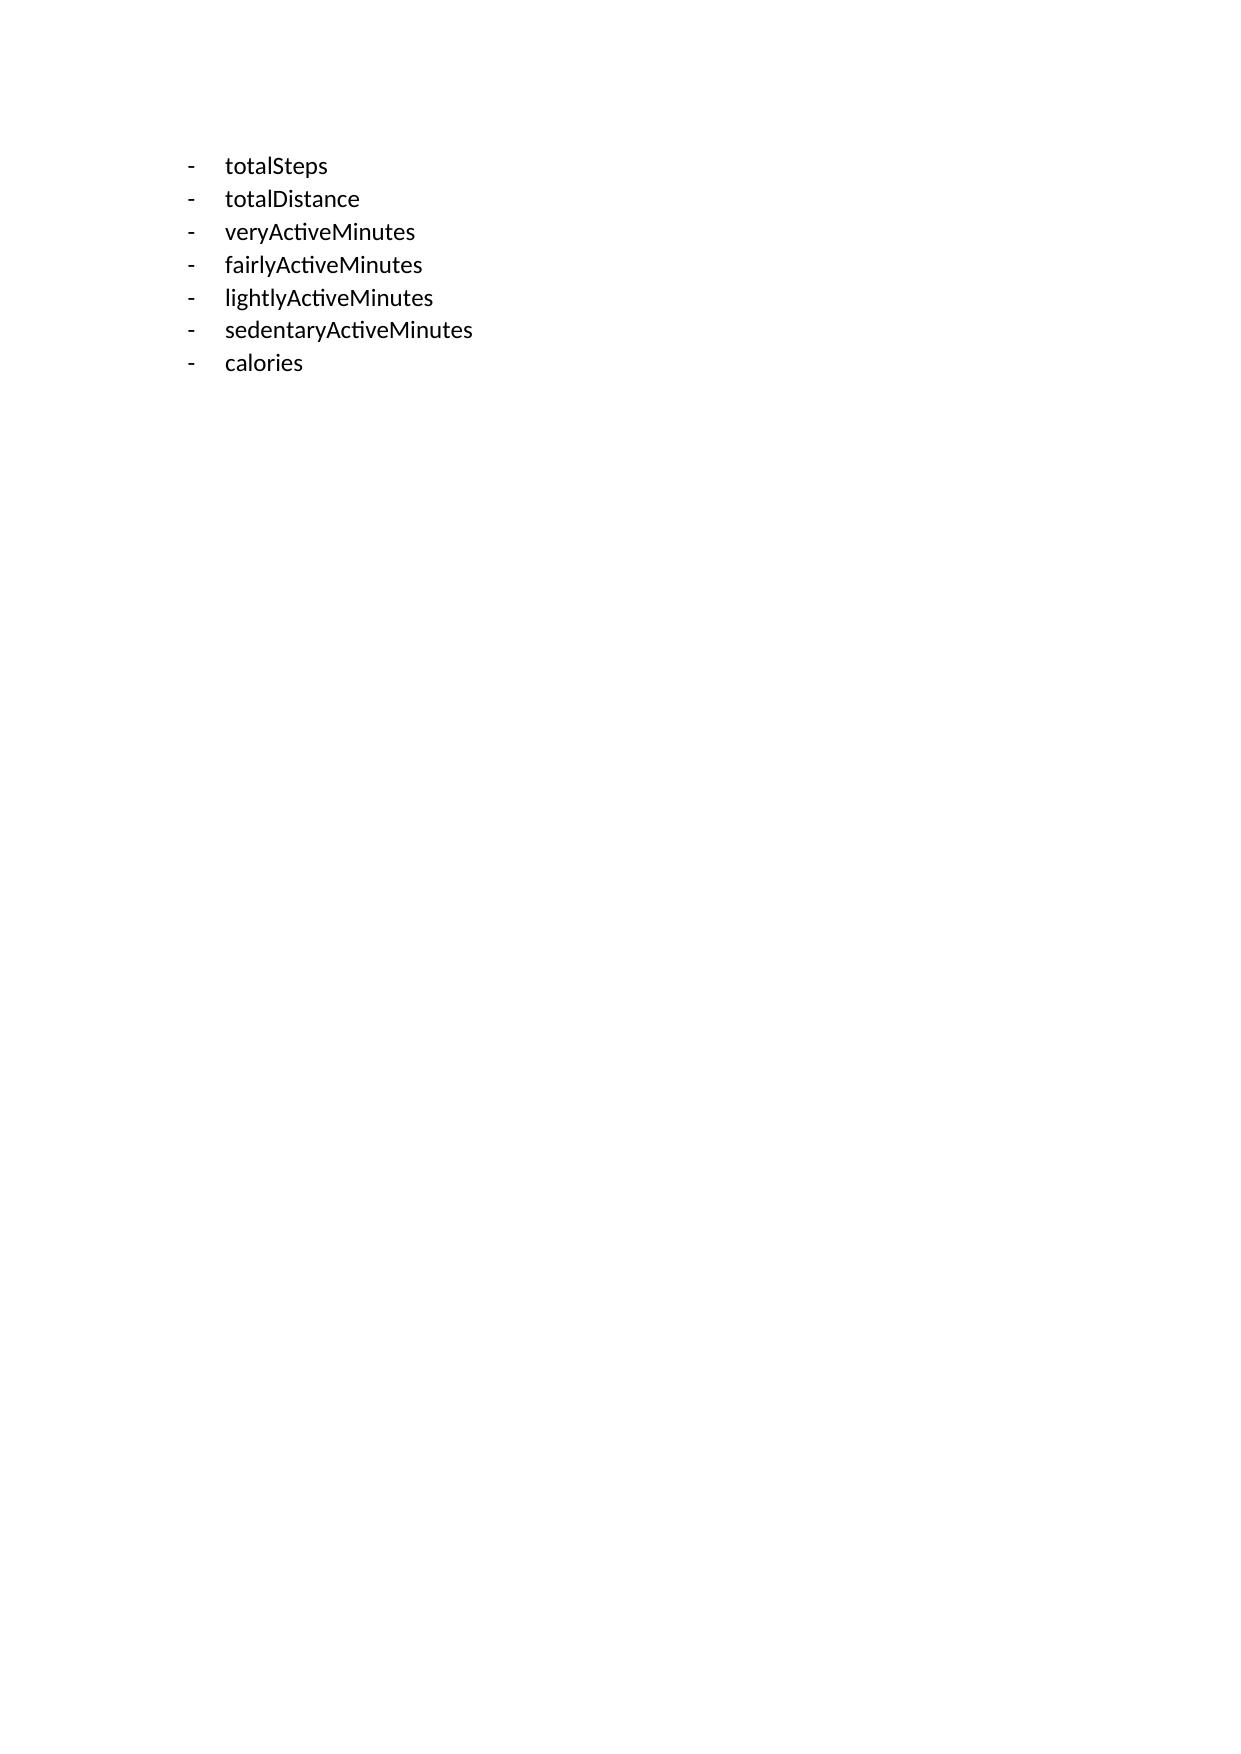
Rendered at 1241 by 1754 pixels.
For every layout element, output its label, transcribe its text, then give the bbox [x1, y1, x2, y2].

list veryActiveMinutes [187, 216, 1090, 246]
list calories [187, 347, 1090, 378]
list sedentaryActiveMinutes [187, 314, 1090, 345]
list fairlyActiveMinutes [187, 249, 1090, 279]
list totalSteps [187, 150, 1090, 181]
list totalDistance [187, 183, 1090, 213]
list lightlyActiveMinutes [187, 282, 1090, 312]
